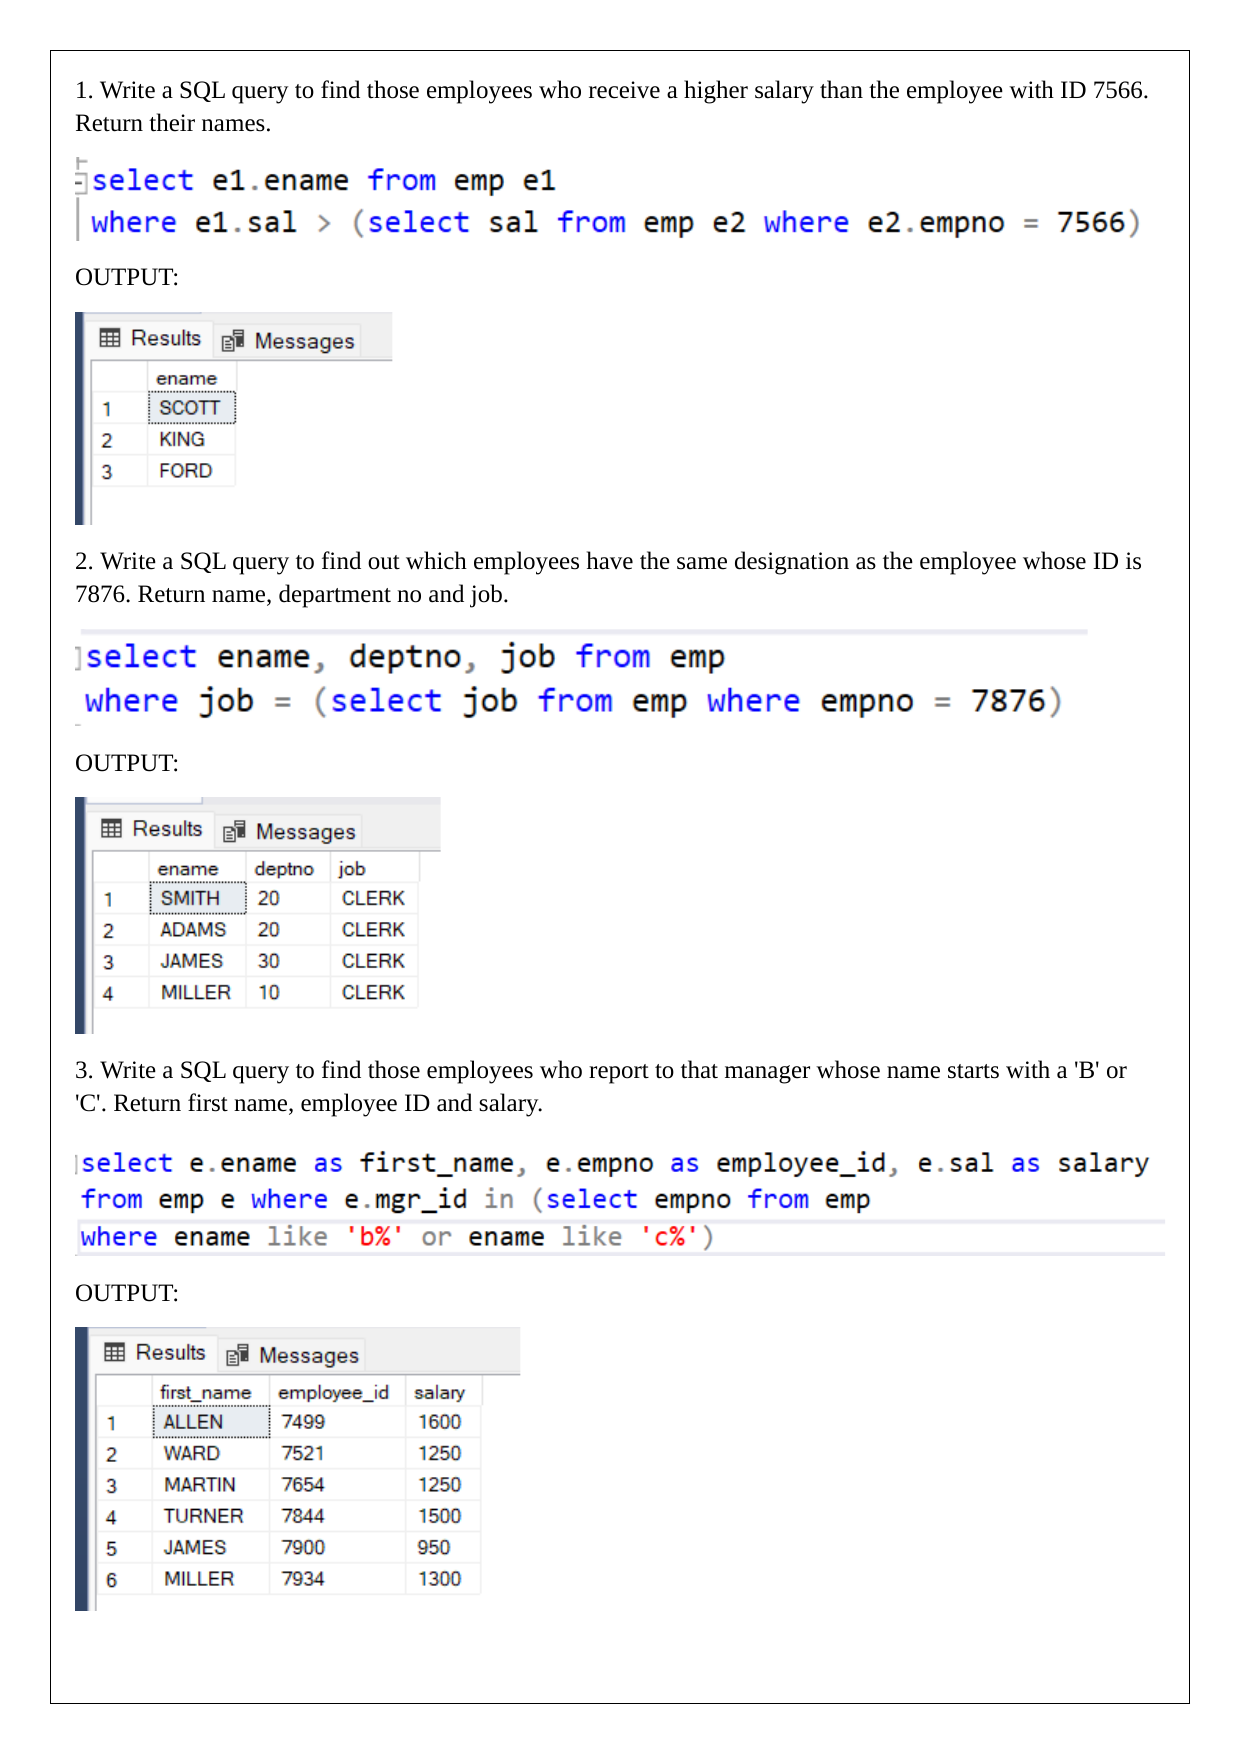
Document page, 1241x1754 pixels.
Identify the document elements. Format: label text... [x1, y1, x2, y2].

picture [75, 157, 1166, 241]
text 3. Write a SQL query to find those employees who report to that manager whose name starts with a 'B' or 'C'. Return first name, employee ID and salary. [75, 1055, 1165, 1117]
text OUTPUT: [75, 1278, 1165, 1306]
text 1. Write a SQL query to find those employees who receive a higher salary than the employee with ID 7566. Return their names. [75, 75, 1165, 137]
text OUTPUT: [75, 748, 1165, 776]
picture [75, 629, 1088, 726]
picture [75, 312, 393, 525]
picture [75, 1137, 1166, 1256]
text 2. Write a SQL query to find out which employees have the same designation as the employee whose ID is 7876. Return name, department no and job. [75, 546, 1165, 608]
text OUTPUT: [75, 262, 1165, 291]
picture [75, 1327, 521, 1611]
picture [75, 797, 441, 1034]
